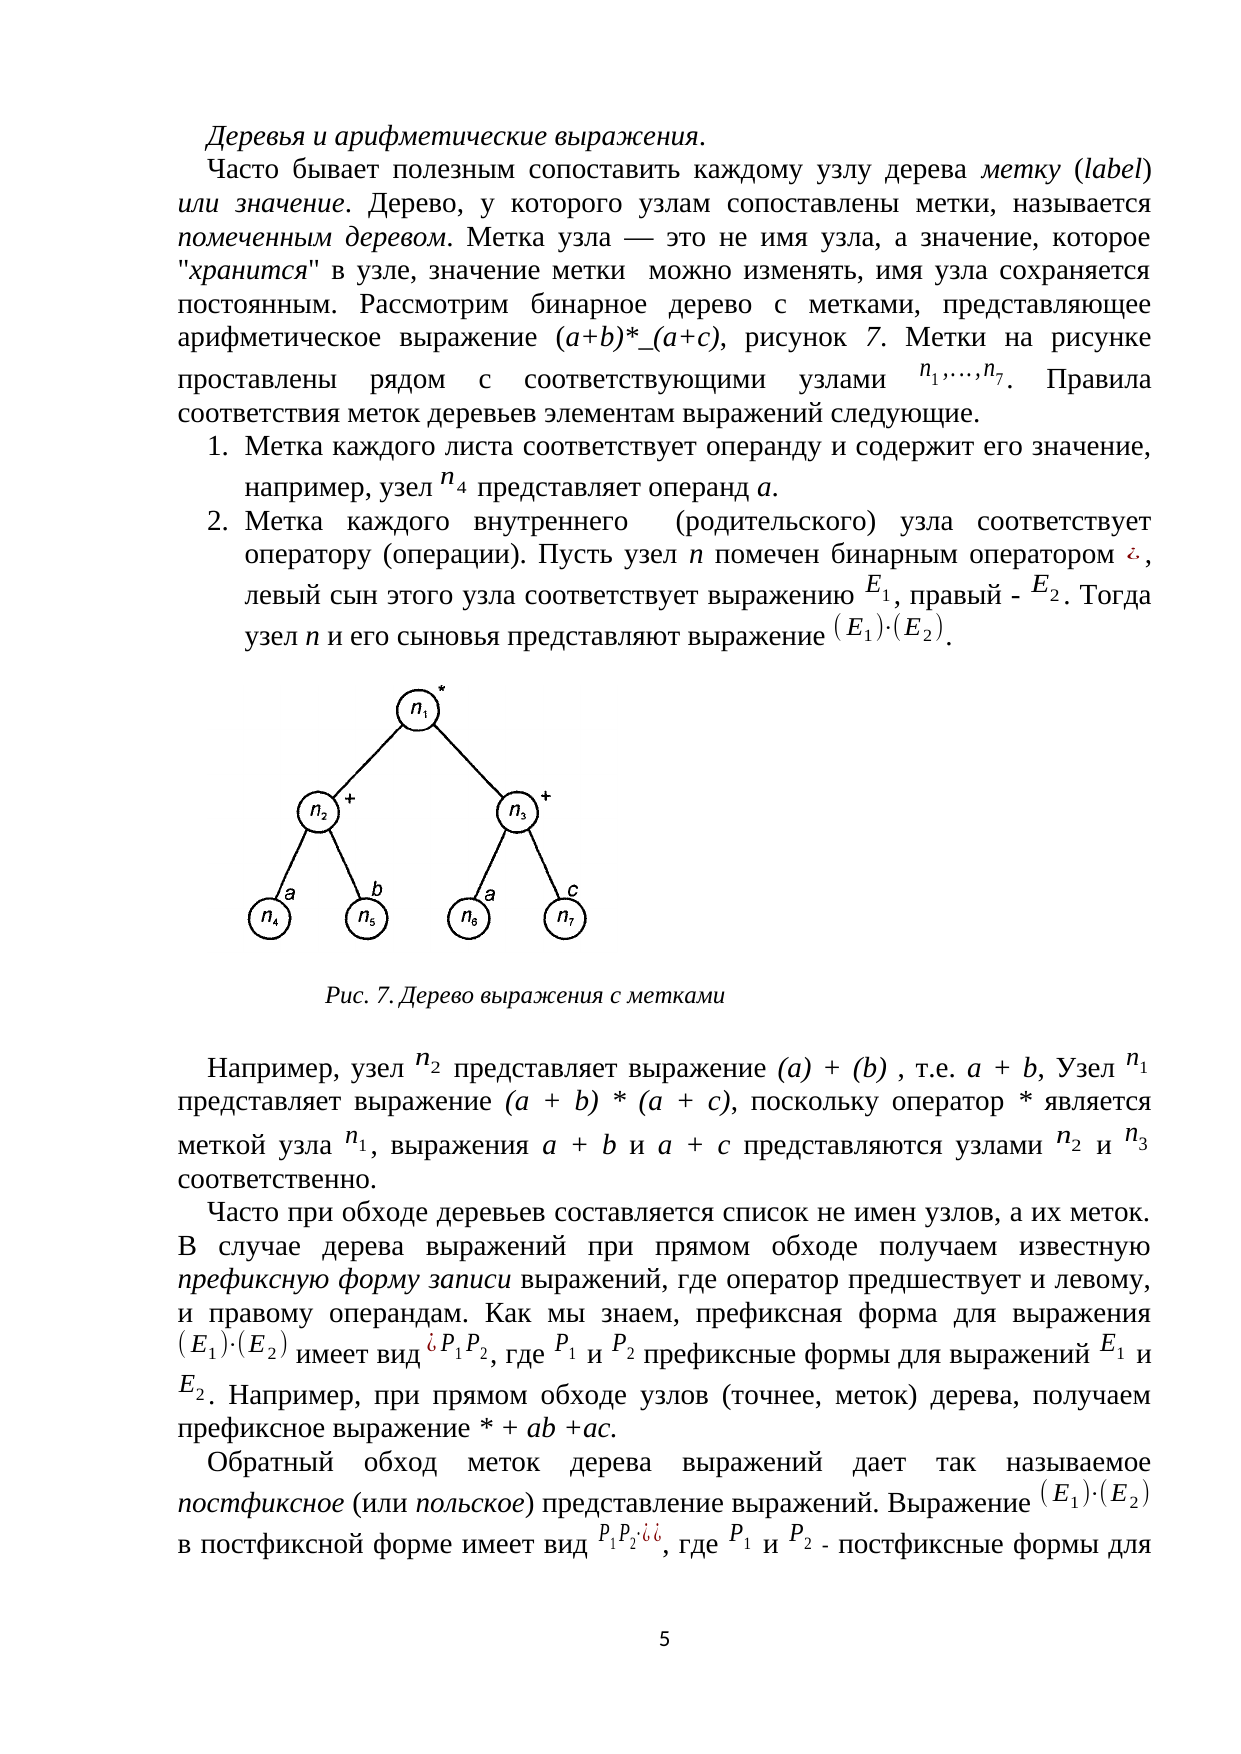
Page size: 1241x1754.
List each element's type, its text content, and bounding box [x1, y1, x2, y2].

text Часто бывает полезным сопоставить каждому узлу дерева метку (label) или значение. Дерево, у которого узлам сопоставлены метки, называется помеченным деревом. Метка узла — это не имя узла, а значение, которое "хранится" в узле, значение метки можно изменять, имя узла сохраняется постоянным. Рассмотрим бинарное дерево с метками, представляющее арифметическое выражение (a+b)*_(a+c), рисунок 7. Метки на рисунке проставлены рядом с соответствующими узлами . Правила соответствия меток деревьев элементам выражений следующие. [177, 152, 1152, 428]
list Метка каждого листа соответствует операнду и содержит его значение, например, узел представляет операнд а. [207, 428, 1152, 503]
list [177, 1444, 1152, 1559]
list Часто при обходе деревьев составляется список не имен узлов, а их меток. В случае дерева выражений при прямом обходе получаем известную префиксную форму записи выражений, где оператор предшествует и левому, и правому операндам. Как мы знаем, префиксная форма для выражения имеет вид , где и префиксные формы для выражений и . Например, при прямом обходе узлов (точнее, меток) дерева, получаем префиксное выражение * + ab +ac. [177, 1194, 1152, 1444]
picture [206, 685, 618, 953]
text Деревья и арифметические выражения. [177, 118, 1152, 152]
list Например, узел представляет выражение (a) + (b) , т.е. a + b, Узел представляет выражение (а + b) * (а + с), поскольку оператор * является меткой узла , выражения а + b и а + с представляются узлами и соответственно. [177, 1043, 1152, 1194]
list Рис. 7. Дерево выражения с метками [251, 980, 1152, 1009]
list Метка каждого внутреннего (родительского) узла соответствует оператору (операции). Пусть узел n помечен бинарным оператором , левый сын этого узла соответствует выражению , правый - . Тогда узел п и его сыновья представляют выражение . [207, 503, 1152, 652]
